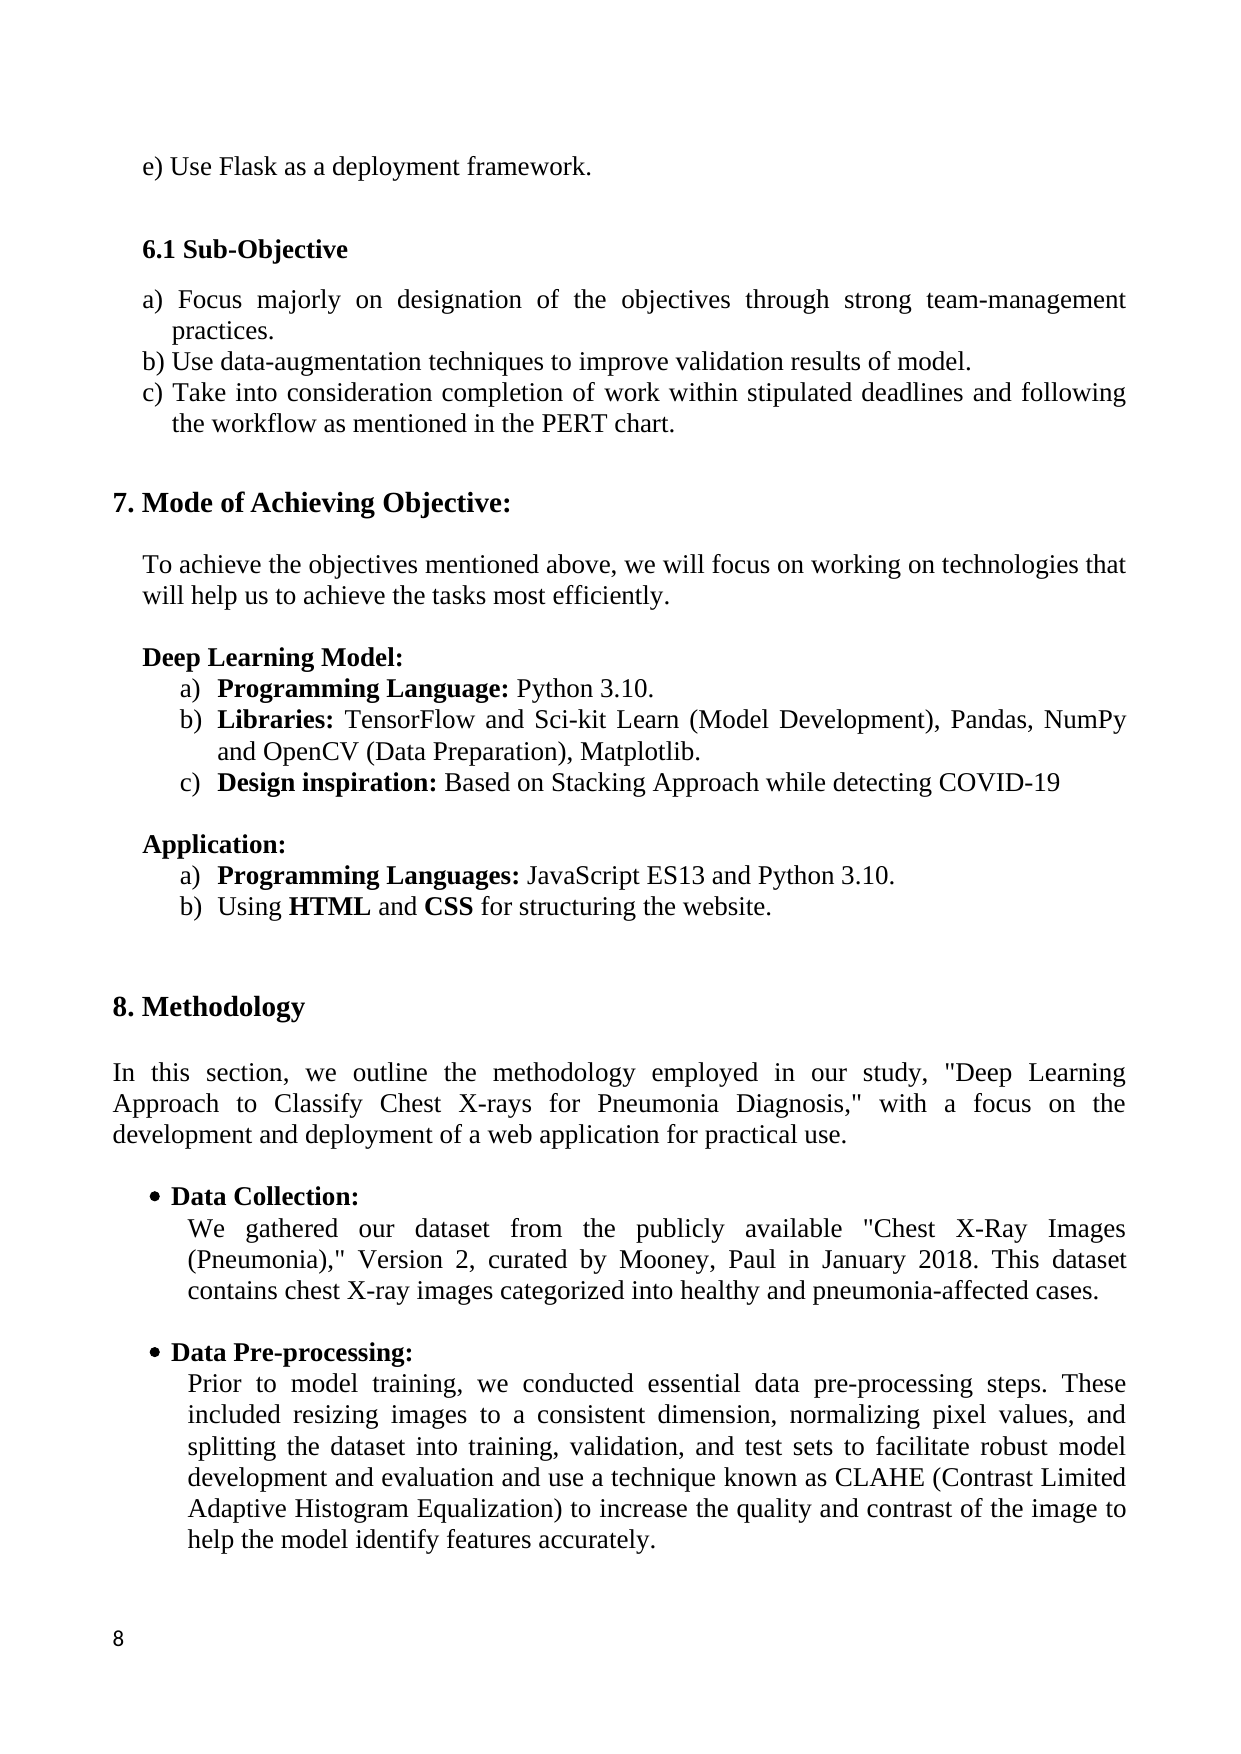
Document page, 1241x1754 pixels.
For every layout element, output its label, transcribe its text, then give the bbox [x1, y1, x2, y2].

list Using HTML and CSS for structuring the website. [179, 891, 1128, 922]
list Programming Languages: JavaScript ES13 and Python 3.10. [179, 859, 1128, 891]
text a) Focus majorly on designation of the objectives through strong team-management practices. [142, 283, 1128, 345]
list Design inspiration: Based on Stacking Approach while detecting COVID-19 [179, 766, 1128, 797]
text To achieve the objectives mentioned above, we will focus on working on technologies that will help us to achieve the tasks most efficiently. [142, 548, 1128, 610]
text b) Use data-augmentation techniques to improve validation results of model. [142, 345, 1128, 376]
text In this section, we outline the methodology employed in our study, "Deep Learning Approach to Classify Chest X-rays for Pneumonia Diagnosis," with a focus on the development and deployment of a web application for practical use. [112, 1056, 1128, 1149]
text 8. Methodology [112, 989, 1128, 1022]
list Data Collection: [150, 1180, 1128, 1212]
text Deep Learning Model: [142, 641, 1128, 672]
list Prior to model training, we conducted essential data pre-processing steps. These included resizing images to a consistent dimension, normalizing pixel values, and splitting the dataset into training, validation, and test sets to facilitate robust model development and evaluation and use a technique known as CLAHE (Contrast Limited Adaptive Histogram Equalization) to increase the quality and contrast of the image to help the model identify features accurately. [187, 1367, 1128, 1554]
text e) Use Flask as a deployment framework. [142, 150, 1128, 181]
list Data Pre-processing: [150, 1336, 1128, 1367]
text 6.1 Sub-Objective [142, 199, 1128, 264]
text 7. Mode of Achieving Objective: [112, 486, 1128, 519]
text c) Take into consideration completion of work within stipulated deadlines and following the workflow as mentioned in the PERT chart. [142, 376, 1128, 438]
list Libraries: TensorFlow and Sci-kit Learn (Model Development), Pandas, NumPy and OpenCV (Data Preparation), Matplotlib. [179, 704, 1128, 766]
list Programming Language: Python 3.10. [179, 672, 1128, 704]
text Application: [142, 828, 1128, 859]
list We gathered our dataset from the publicly available "Chest X-Ray Images (Pneumonia)," Version 2, curated by Mooney, Paul in January 2018. This dataset contains chest X-ray images categorized into healthy and pneumonia-affected cases. [187, 1212, 1128, 1305]
